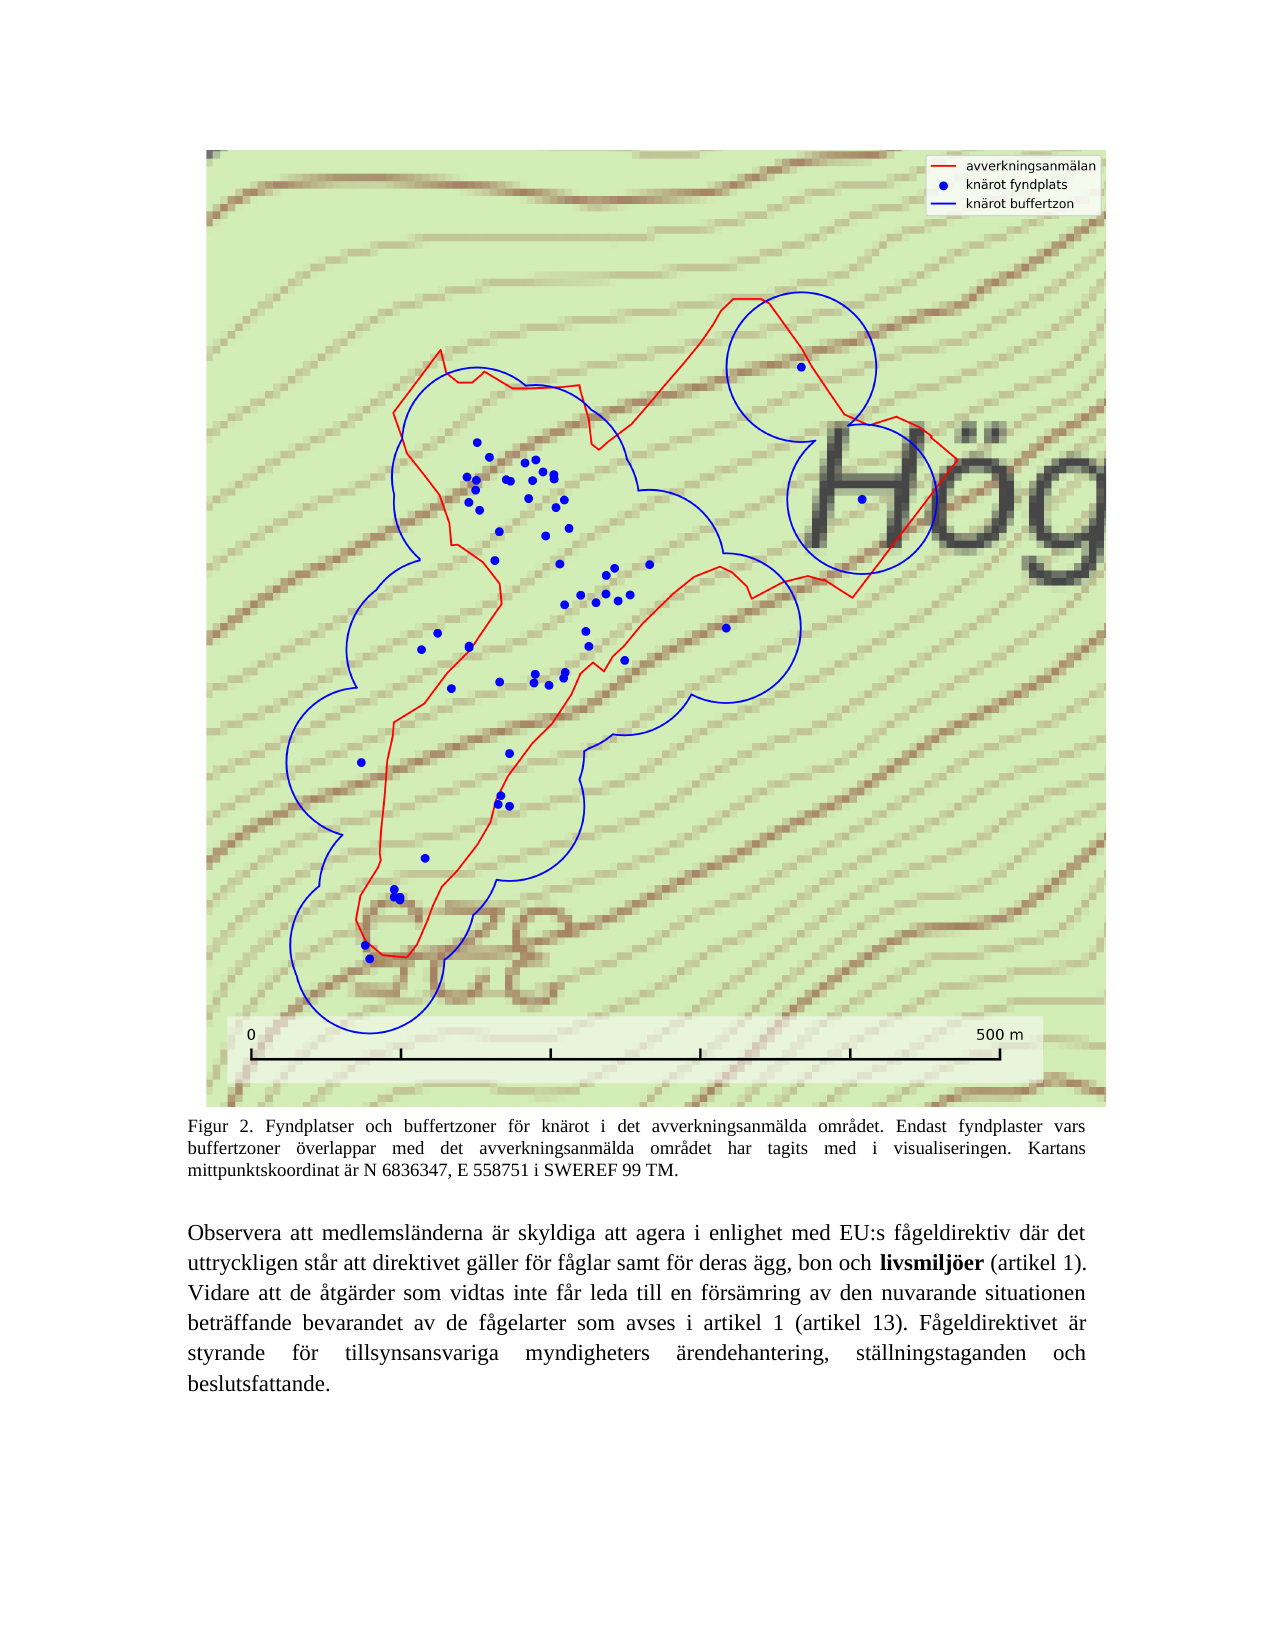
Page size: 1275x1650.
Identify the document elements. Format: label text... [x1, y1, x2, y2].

picture [206, 150, 1107, 1107]
text Figur 2. Fyndplatser och buffertzoner för knärot i det avverkningsanmälda området. Endast fyndplaster vars buffertzoner överlappar med det avverkningsanmälda området har tagits med i visualiseringen. Kartans mittpunktskoordinat är N 6836347, E 558751 i SWEREF 99 TM. [187, 1115, 1087, 1180]
text Observera att medlemsländerna är skyldiga att agera i enlighet med EU:s fågeldirektiv där det uttryckligen står att direktivet gäller för fåglar samt för deras ägg, bon och livsmiljöer (artikel 1). Vidare att de åtgärder som vidtas inte får leda till en försämring av den nuvarande situationen beträffande bevarandet av de fågelarter som avses i artikel 1 (artikel 13). Fågeldirektivet är styrande för tillsynsansvariga myndigheters ärendehantering, ställningstaganden och beslutsfattande. [187, 1188, 1087, 1396]
